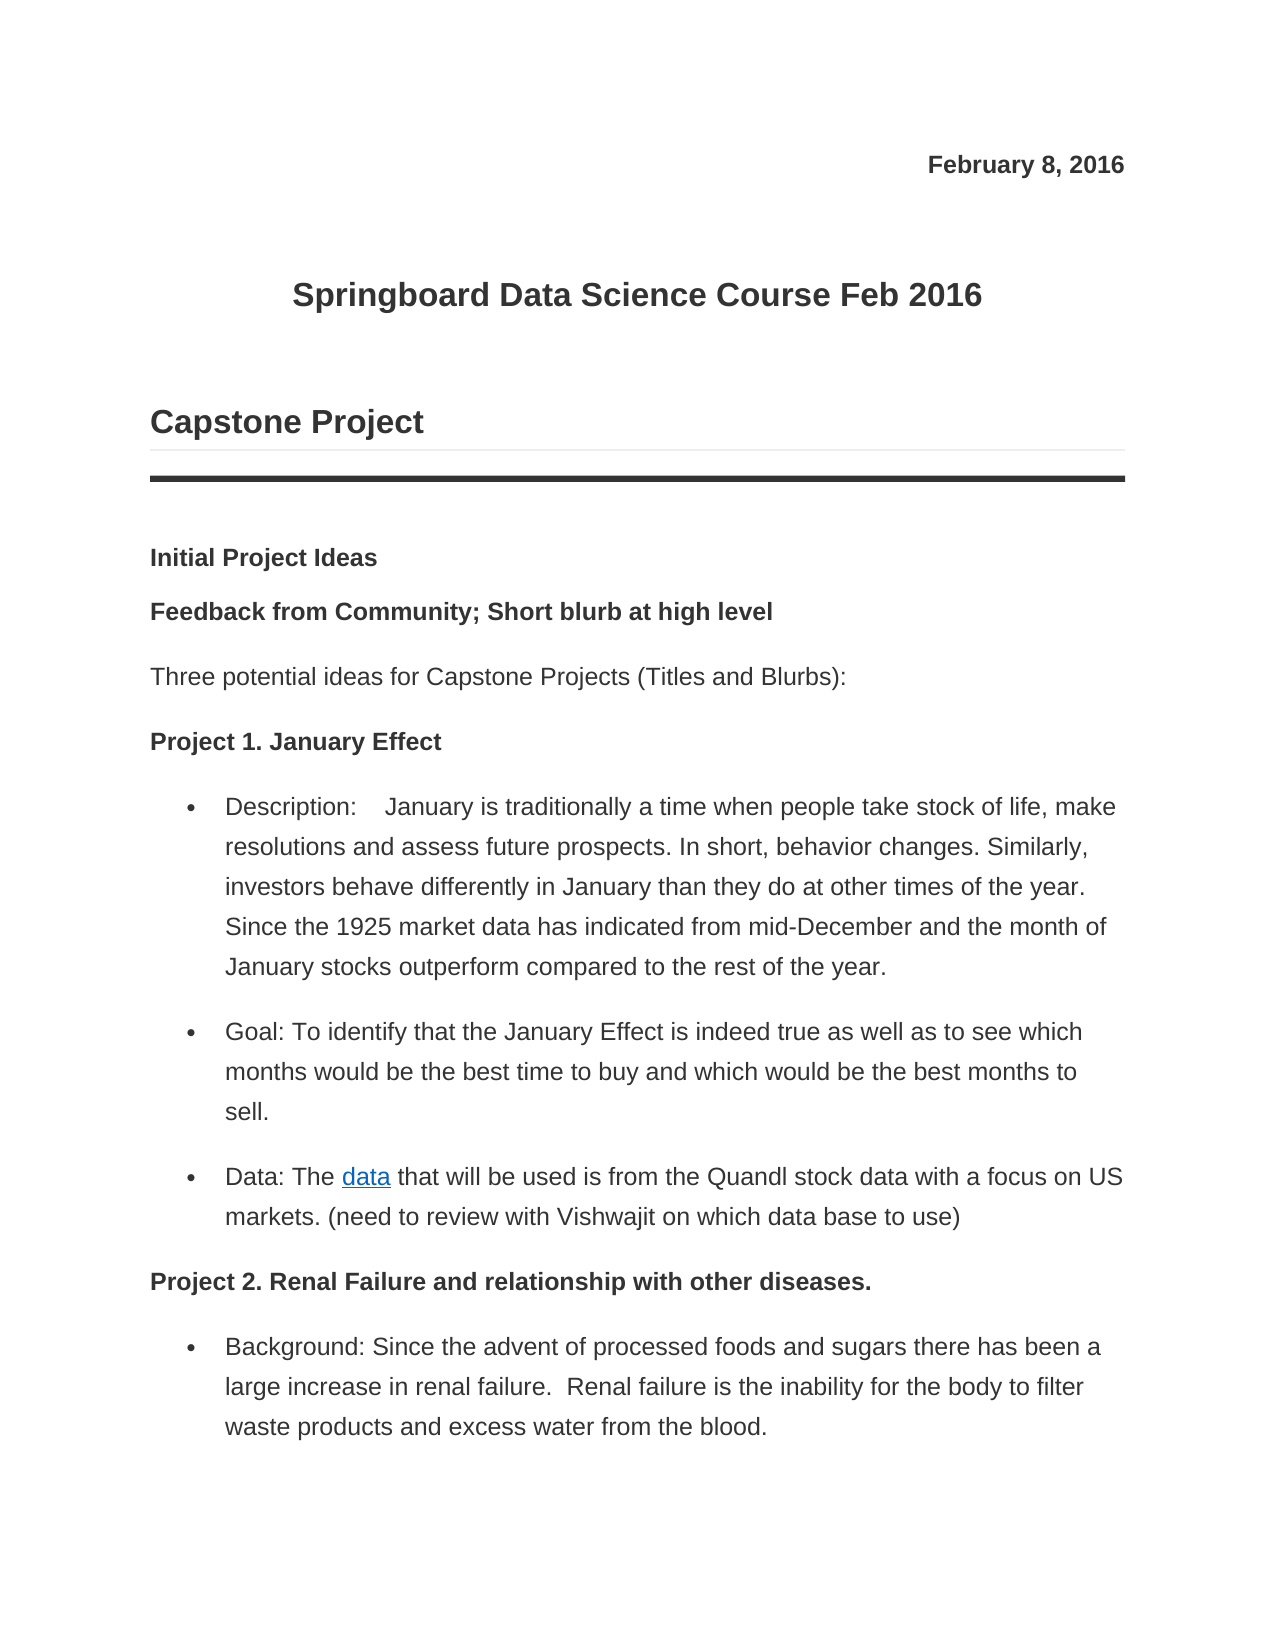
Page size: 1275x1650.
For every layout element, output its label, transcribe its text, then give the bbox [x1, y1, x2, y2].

list Description: January is traditionally a time when people take stock of life, make resolutions and assess future prospects. In short, behavior changes. Similarly, investors behave differently in January than they do at other times of the year. Since the 1925 market data has indicated from mid-December and the month of January stocks outperform compared to the rest of the year. [187, 781, 1125, 981]
list Goal: To identify that the January Effect is indeed true as well as to see which months would be the best time to buy and which would be the best months to sell. [187, 1006, 1125, 1126]
list Background: Since the advent of processed foods and sugars there has been a large increase in renal failure. Renal failure is the inability for the body to filter waste products and excess water from the blood. [187, 1321, 1125, 1441]
text Three potential ideas for Capstone Projects (Titles and Blurbs): [150, 651, 1125, 691]
text Springboard Data Science Course Feb 2016 [150, 276, 1125, 314]
text Capstone Project [150, 402, 1125, 449]
list Data: The data that will be used is from the Quandl stock data with a focus on US markets. (need to review with Vishwajit on which data base to use) [187, 1151, 1125, 1231]
text Initial Project Ideas [150, 532, 1125, 572]
text February 8, 2016 [150, 150, 1125, 179]
text Project 2. Renal Failure and relationship with other diseases. [150, 1256, 1125, 1296]
text Feedback from Community; Short blurb at high level [150, 597, 1125, 626]
text Project 1. January Effect [150, 716, 1125, 756]
